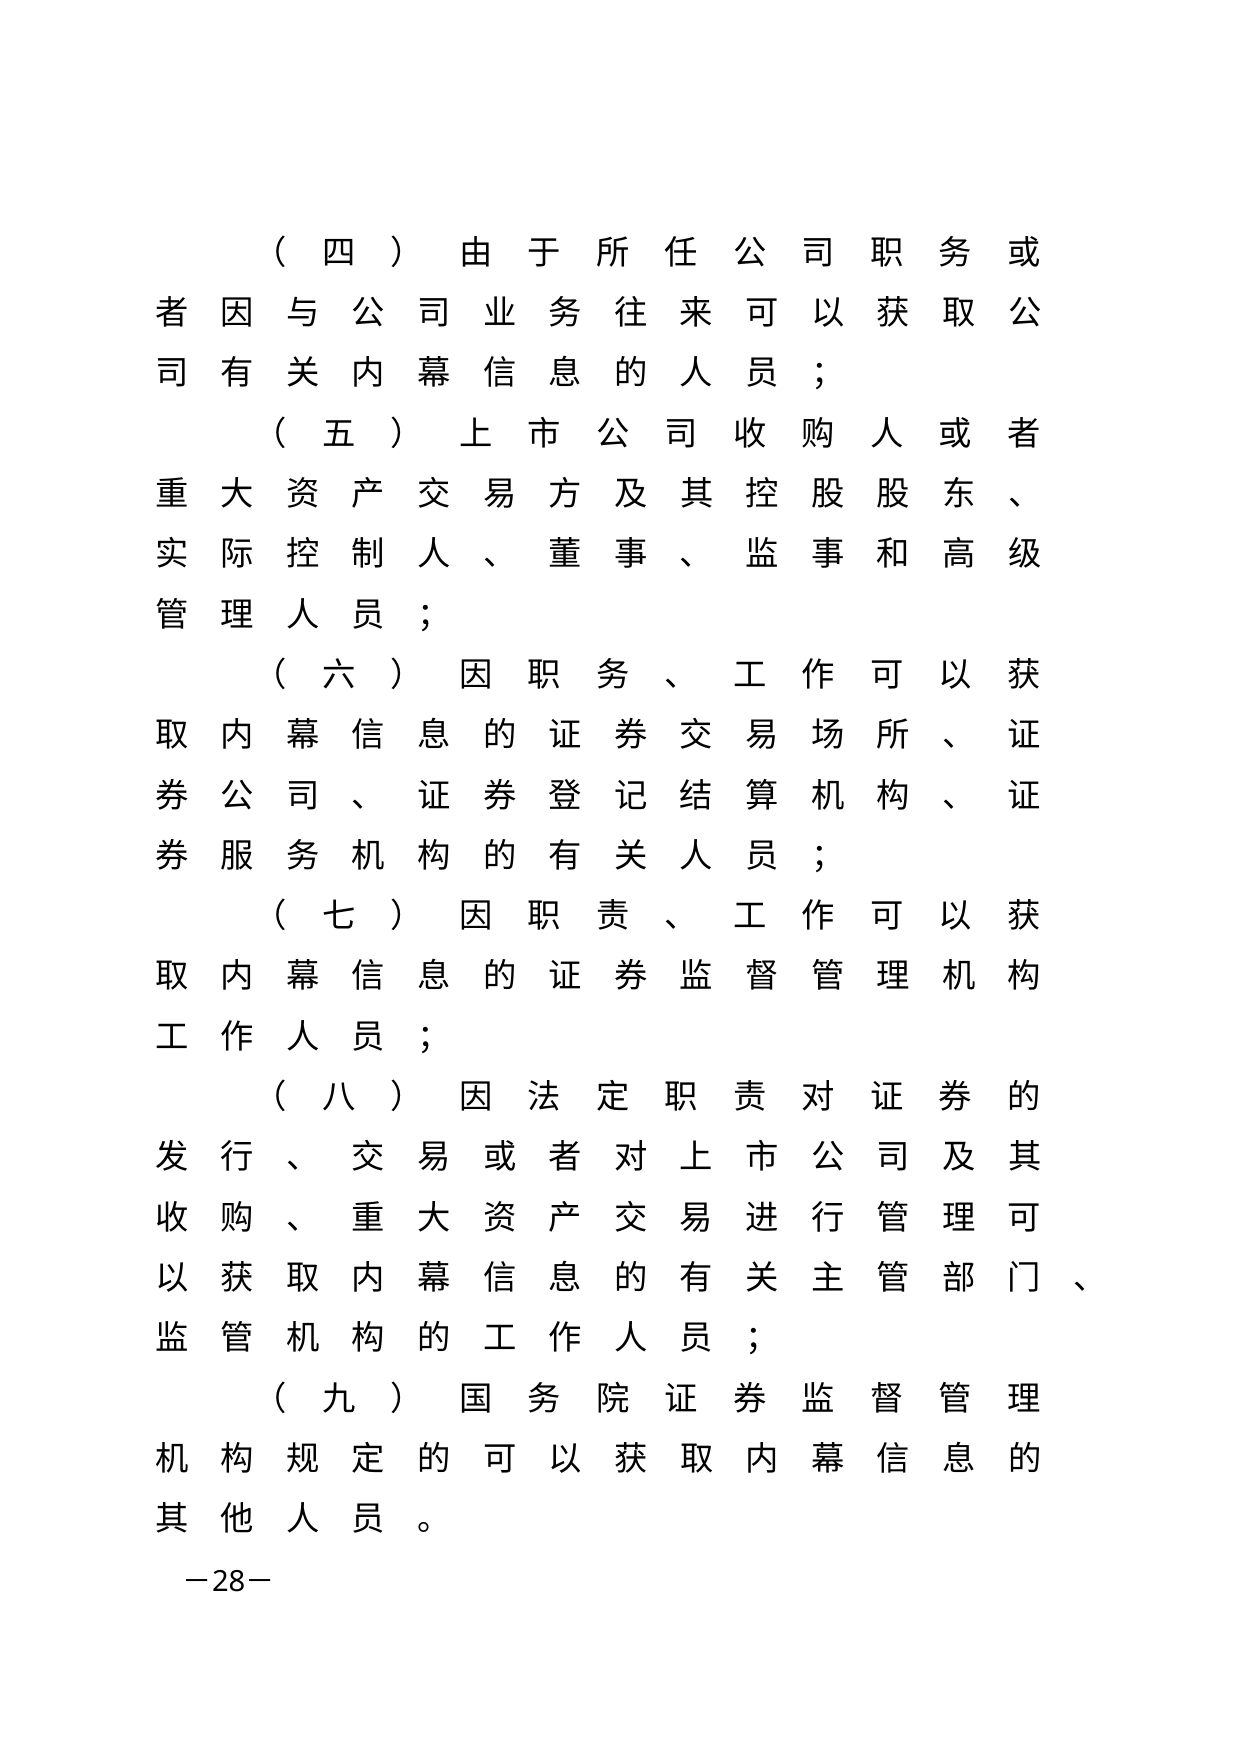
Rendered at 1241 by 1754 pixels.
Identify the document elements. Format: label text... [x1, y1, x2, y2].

text （七）因职责、工作可以获取内幕信息的证券监督管理机构工作人员； [155, 883, 1073, 1064]
text （六）因职务、工作可以获取内幕信息的证券交易场所、证券公司、证券登记结算机构、证券服务机构的有关人员； [155, 642, 1073, 883]
text （八）因法定职责对证券的发行、交易或者对上市公司及其收购、重大资产交易进行管理可以获取内幕信息的有关主管部门、监管机构的工作人员； [155, 1064, 1073, 1365]
text （四）由于所任公司职务或者因与公司业务往来可以获取公司有关内幕信息的人员； [155, 219, 1073, 400]
text （九）国务院证券监督管理机构规定的可以获取内幕信息的其他人员。 [155, 1365, 1073, 1546]
text （五）上市公司收购人或者重大资产交易方及其控股股东、实际控制人、董事、监事和高级管理人员； [155, 400, 1073, 642]
